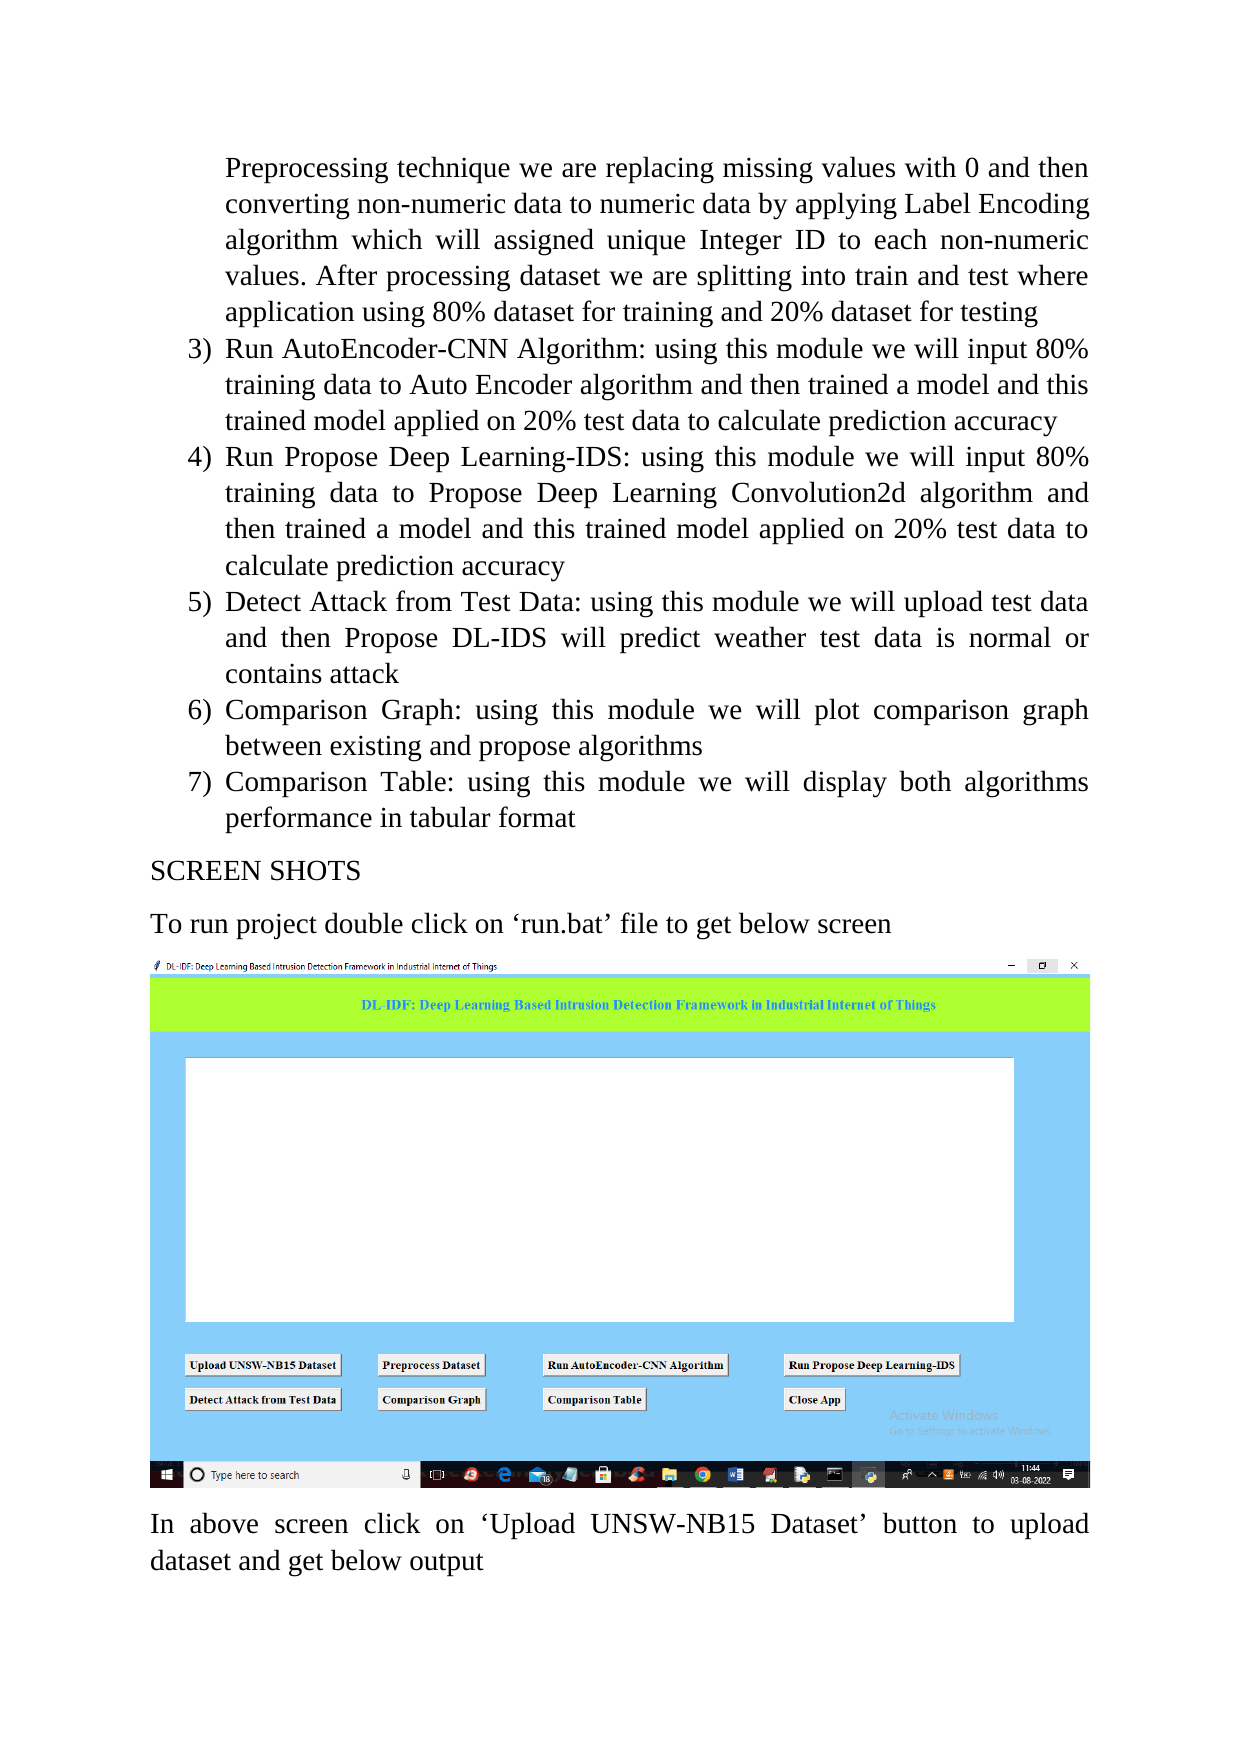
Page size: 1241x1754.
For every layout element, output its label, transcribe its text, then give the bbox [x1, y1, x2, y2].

list Comparison Table: using this module we will display both algorithms performance in tabular format [187, 764, 1090, 834]
list Comparison Graph: using this module we will plot comparison graph between existing and propose algorithms [187, 692, 1090, 762]
list Detect Attack from Test Data: using this module we will upload test data and then Propose DL-IDS will predict weather test data is normal or contains attack [187, 584, 1090, 689]
text In above screen click on ‘Upload UNSW-NB15 Dataset’ button to upload dataset and get below output [150, 1507, 1090, 1576]
list Run AutoEncoder-CNN Algorithm: using this module we will input 80% training data to Auto Encoder algorithm and then trained a model and this trained model applied on 20% test data to calculate prediction accuracy [187, 331, 1090, 437]
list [187, 150, 1090, 328]
list Run Propose Deep Learning-IDS: using this module we will input 80% training data to Propose Deep Learning Convolution2d algorithm and then trained a model and this trained model applied on 20% test data to calculate prediction accuracy [187, 439, 1090, 581]
picture [150, 959, 1091, 1488]
text SCREEN SHOTS [150, 853, 1090, 887]
text To run project double click on ‘run.bat’ file to get below screen [150, 906, 1090, 940]
